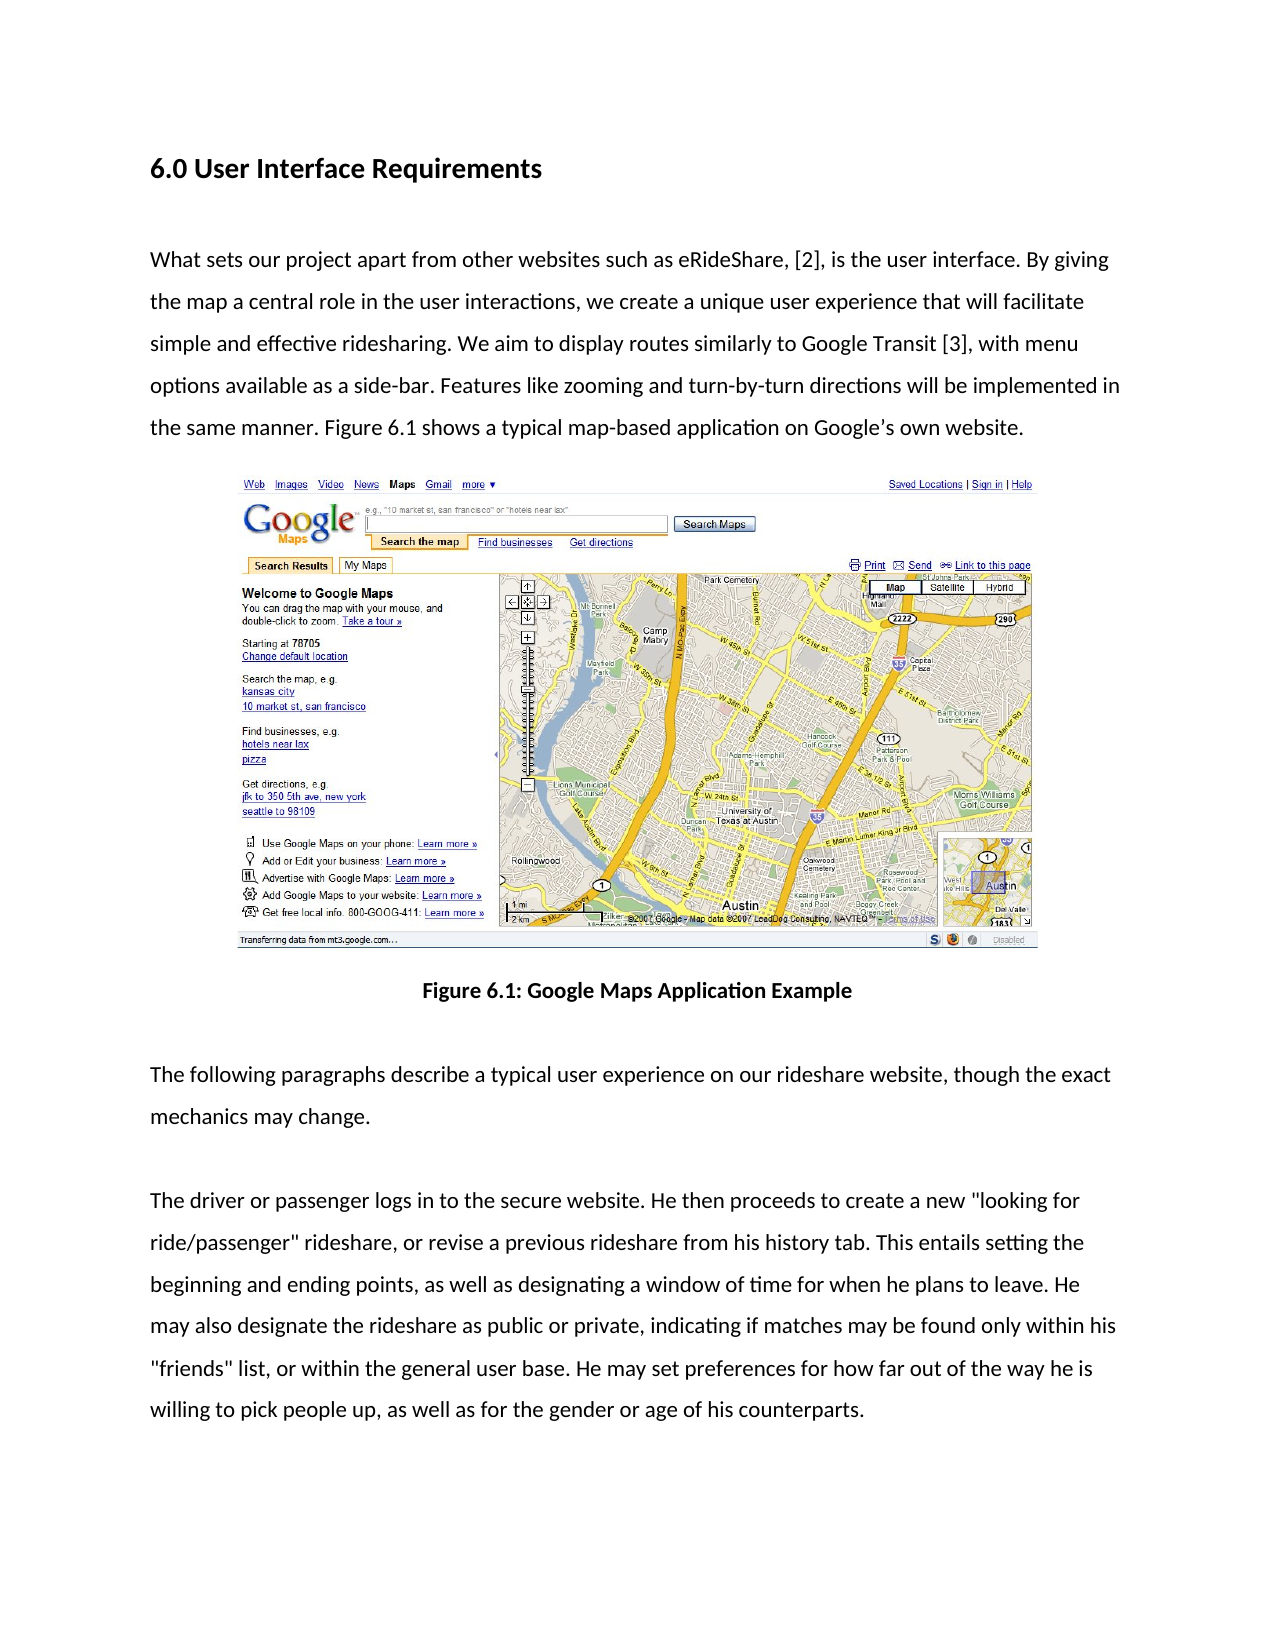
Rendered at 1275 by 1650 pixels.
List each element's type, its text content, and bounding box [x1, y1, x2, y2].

picture [237, 475, 1038, 948]
text The following paragraphs describe a typical user experience on our rideshare website, though the exact mechanics may change. [150, 1060, 1125, 1130]
text The driver or passenger logs in to the secure website. He then proceeds to create a new "looking for ride/passenger" rideshare, or revise a previous rideshare from his history tab. This entails setting the beginning and ending points, as well as designating a window of time for when he plans to leave. He may also designate the rideshare as public or private, indicating if matches may be found only within his "friends" list, or within the general user base. He may set preferences for how far out of the way he is willing to pick people up, as well as for the gender or age of his counterparts. [150, 1186, 1125, 1424]
text 6.0 User Interface Requirements [150, 150, 1125, 186]
text What sets our project apart from other websites such as eRideShare, [2], is the user interface. By giving the map a central role in the user interactions, we create a unique user experience that will facilitate simple and effective ridesharing. We aim to display routes similarly to Google Transit [3], with menu options available as a side-bar. Features like zooming and turn-by-turn directions will be implemented in the same manner. Figure 6.1 shows a typical map-based application on Google’s own website. [150, 245, 1125, 441]
